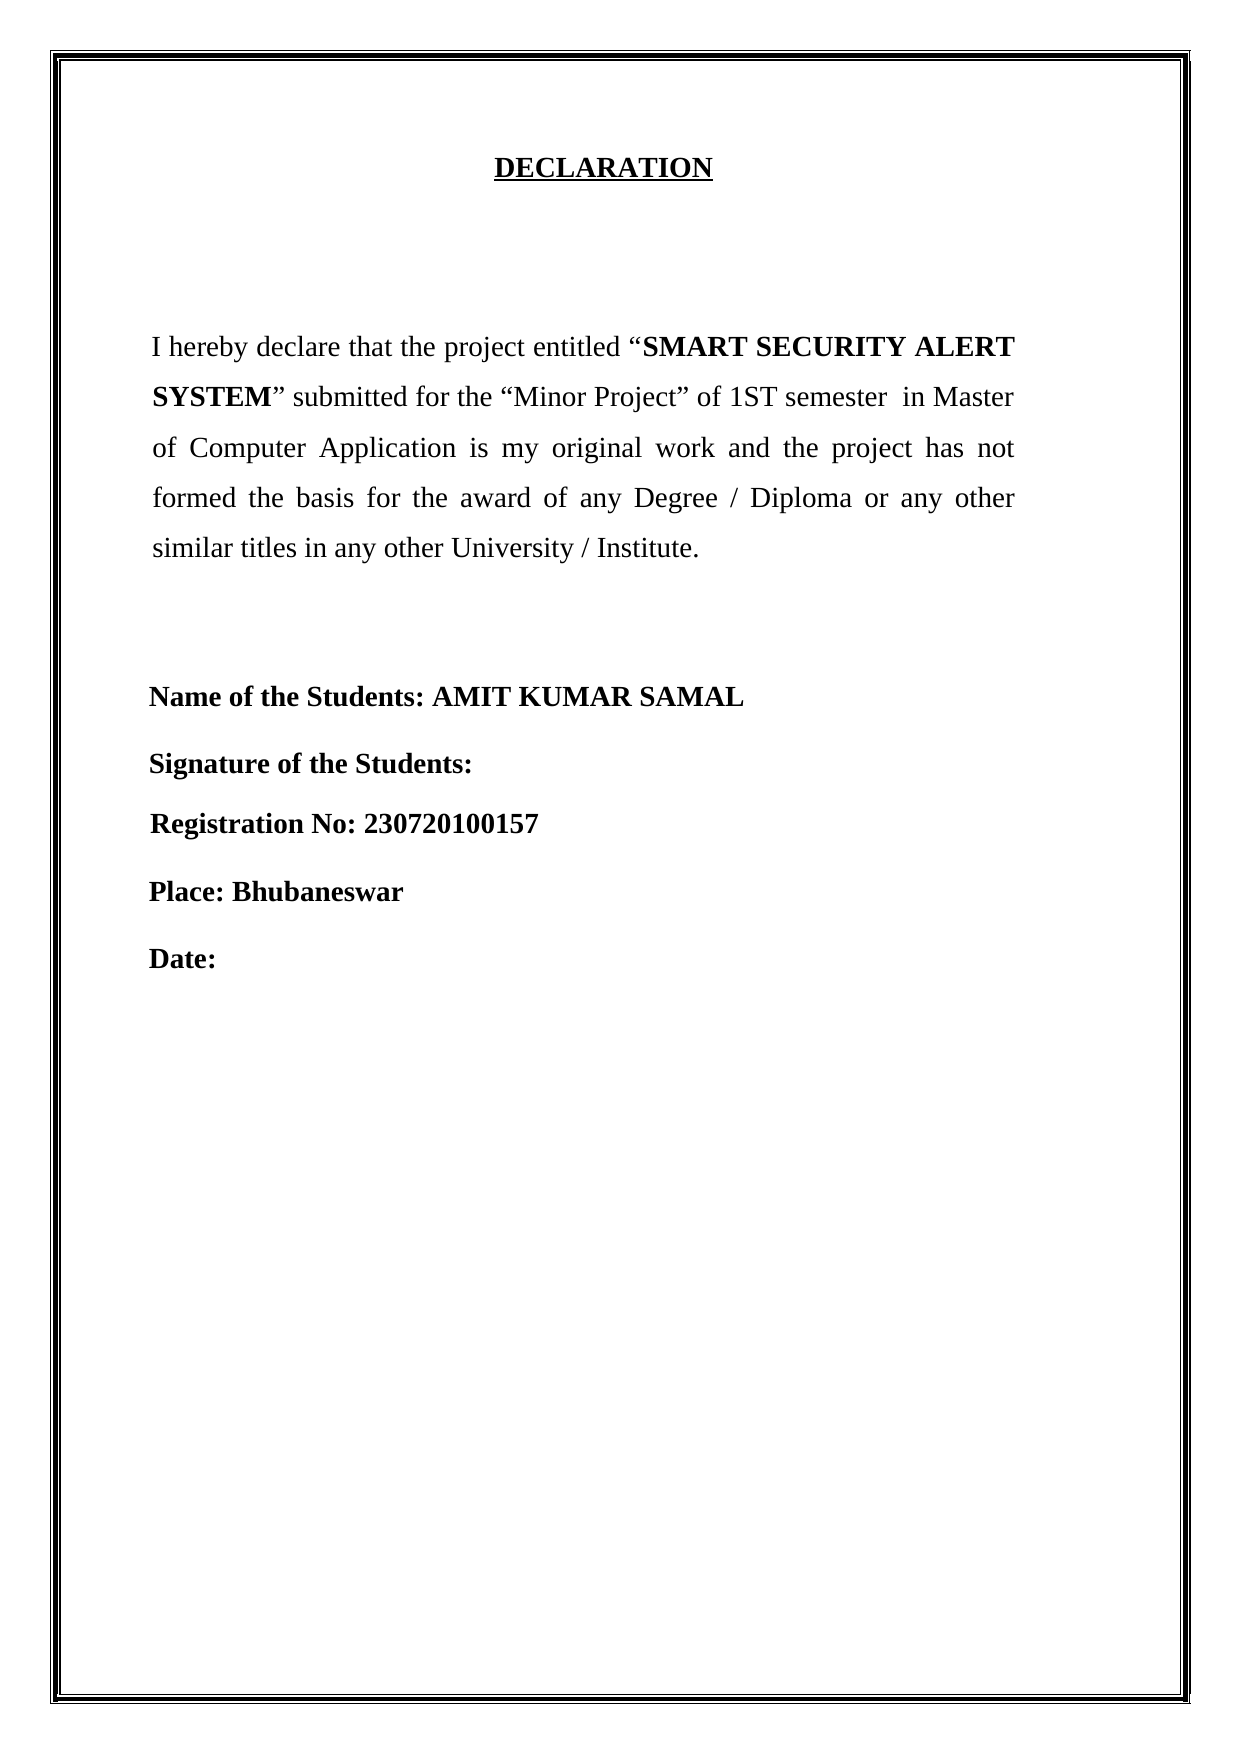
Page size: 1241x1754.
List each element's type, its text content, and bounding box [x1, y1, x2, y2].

text Date: [148, 941, 1016, 975]
text Place: Bhubaneswar [148, 874, 1016, 907]
text Registration No: 230720100157 [150, 806, 1091, 840]
text Signature of the Students: [148, 746, 1016, 779]
subtitle DECLARATION [151, 150, 1056, 184]
text Name of the Students: AMIT KUMAR SAMAL [148, 679, 1016, 713]
text I hereby declare that the project entitled “SMART SECURITY ALERT SYSTEM” submitted for the “Minor Project” of 1ST semester in Master of Computer Application is my original work and the project has not formed the basis for the award of any Degree / Diploma or any other similar titles in any other University / Institute. [151, 329, 1015, 564]
